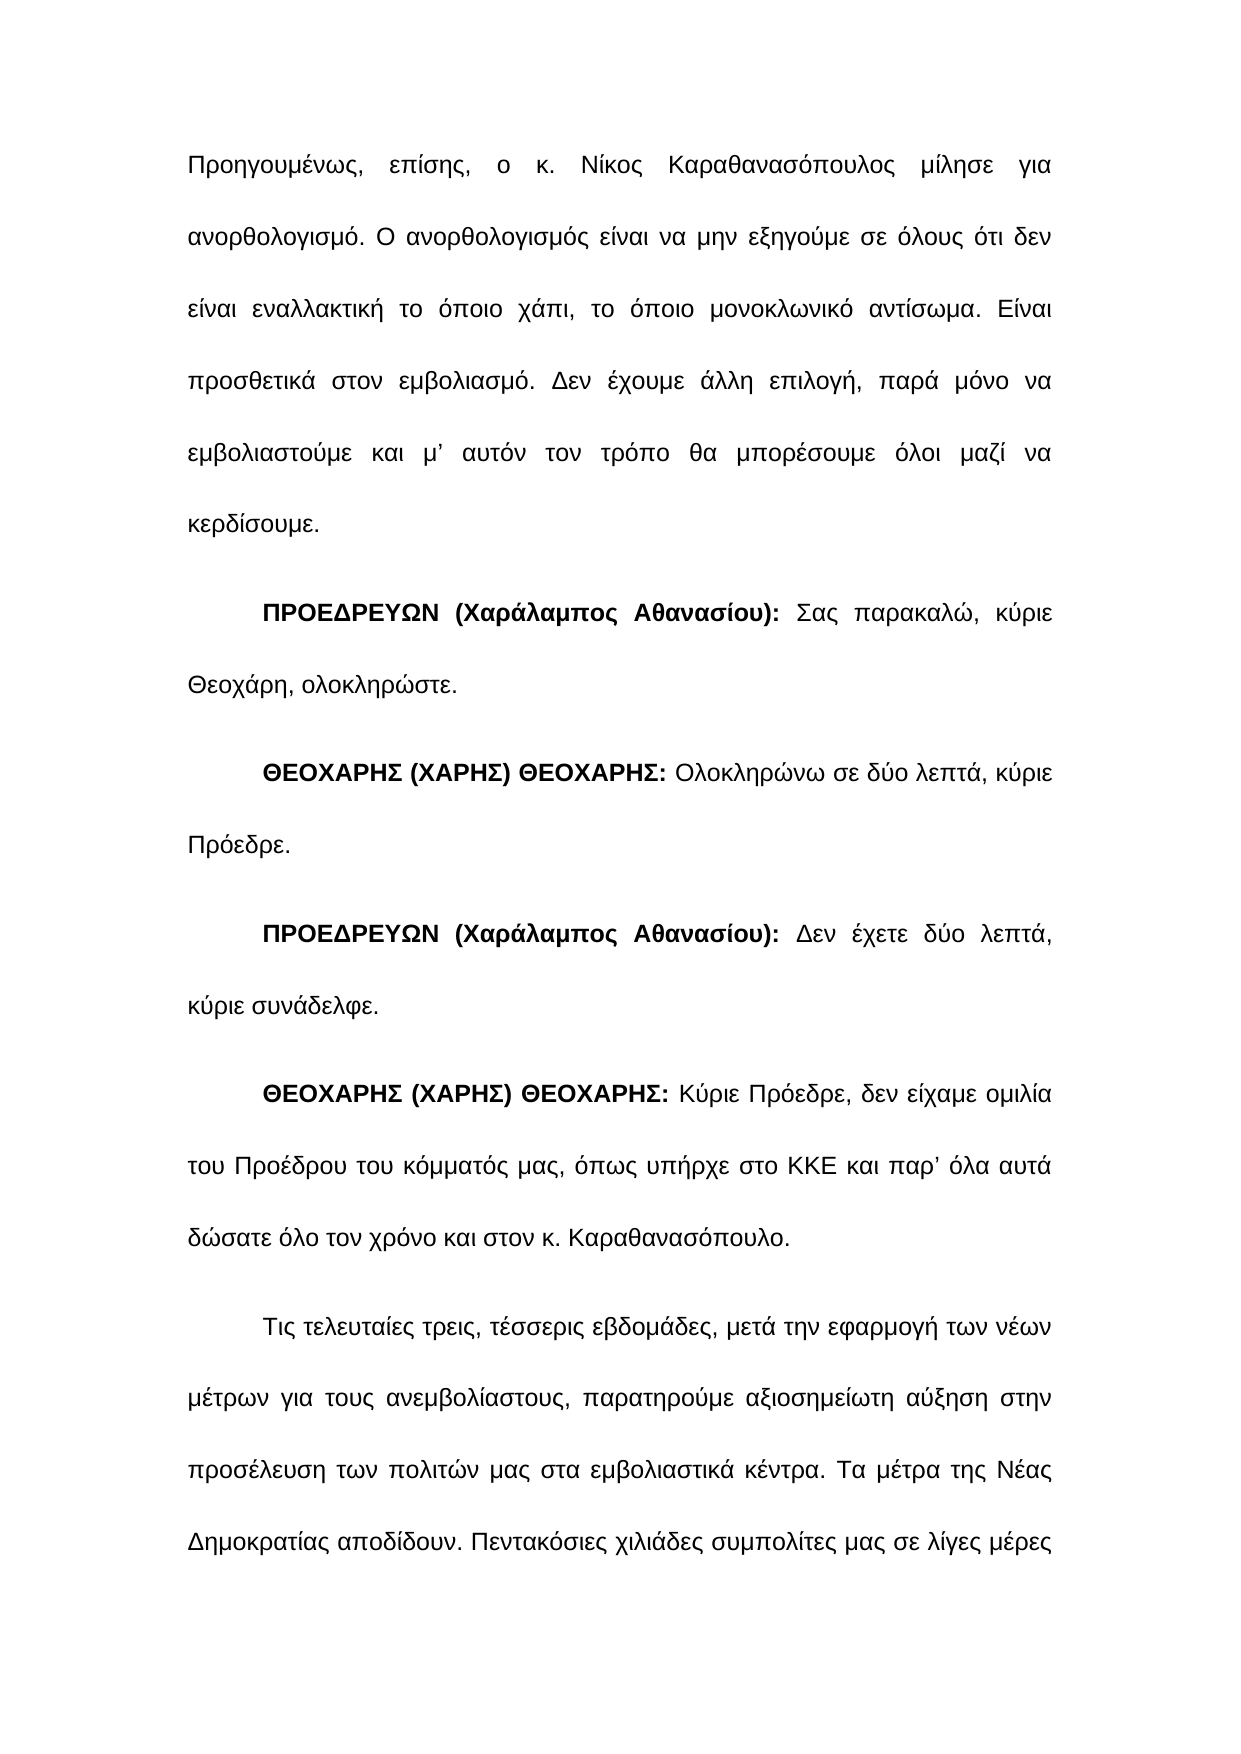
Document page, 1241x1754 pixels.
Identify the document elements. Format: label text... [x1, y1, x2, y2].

text ΠΡΟΕΔΡΕΥΩΝ (Χαράλαμπος Αθανασίου): Σας παρακαλώ, κύριε Θεοχάρη, ολοκληρώστε. [187, 598, 1053, 698]
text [187, 1311, 1053, 1556]
text ΘΕΟΧΑΡΗΣ (ΧΑΡΗΣ) ΘΕΟΧΑΡΗΣ: Κύριε Πρόεδρε, δεν είχαμε ομιλία του Προέδρου του κόμματός μας, όπως υπήρχε στο ΚΚΕ και παρ’ όλα αυτά δώσατε όλο τον χρόνο και στον κ. Καραθανασόπουλο. [187, 1079, 1053, 1252]
text ΘΕΟΧΑΡΗΣ (ΧΑΡΗΣ) ΘΕΟΧΑΡΗΣ: Ολοκληρώνω σε δύο λεπτά, κύριε Πρόεδρε. [187, 758, 1053, 859]
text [187, 150, 1053, 538]
text ΠΡΟΕΔΡΕΥΩΝ (Χαράλαμπος Αθανασίου): Δεν έχετε δύο λεπτά, κύριε συνάδελφε. [187, 919, 1053, 1019]
